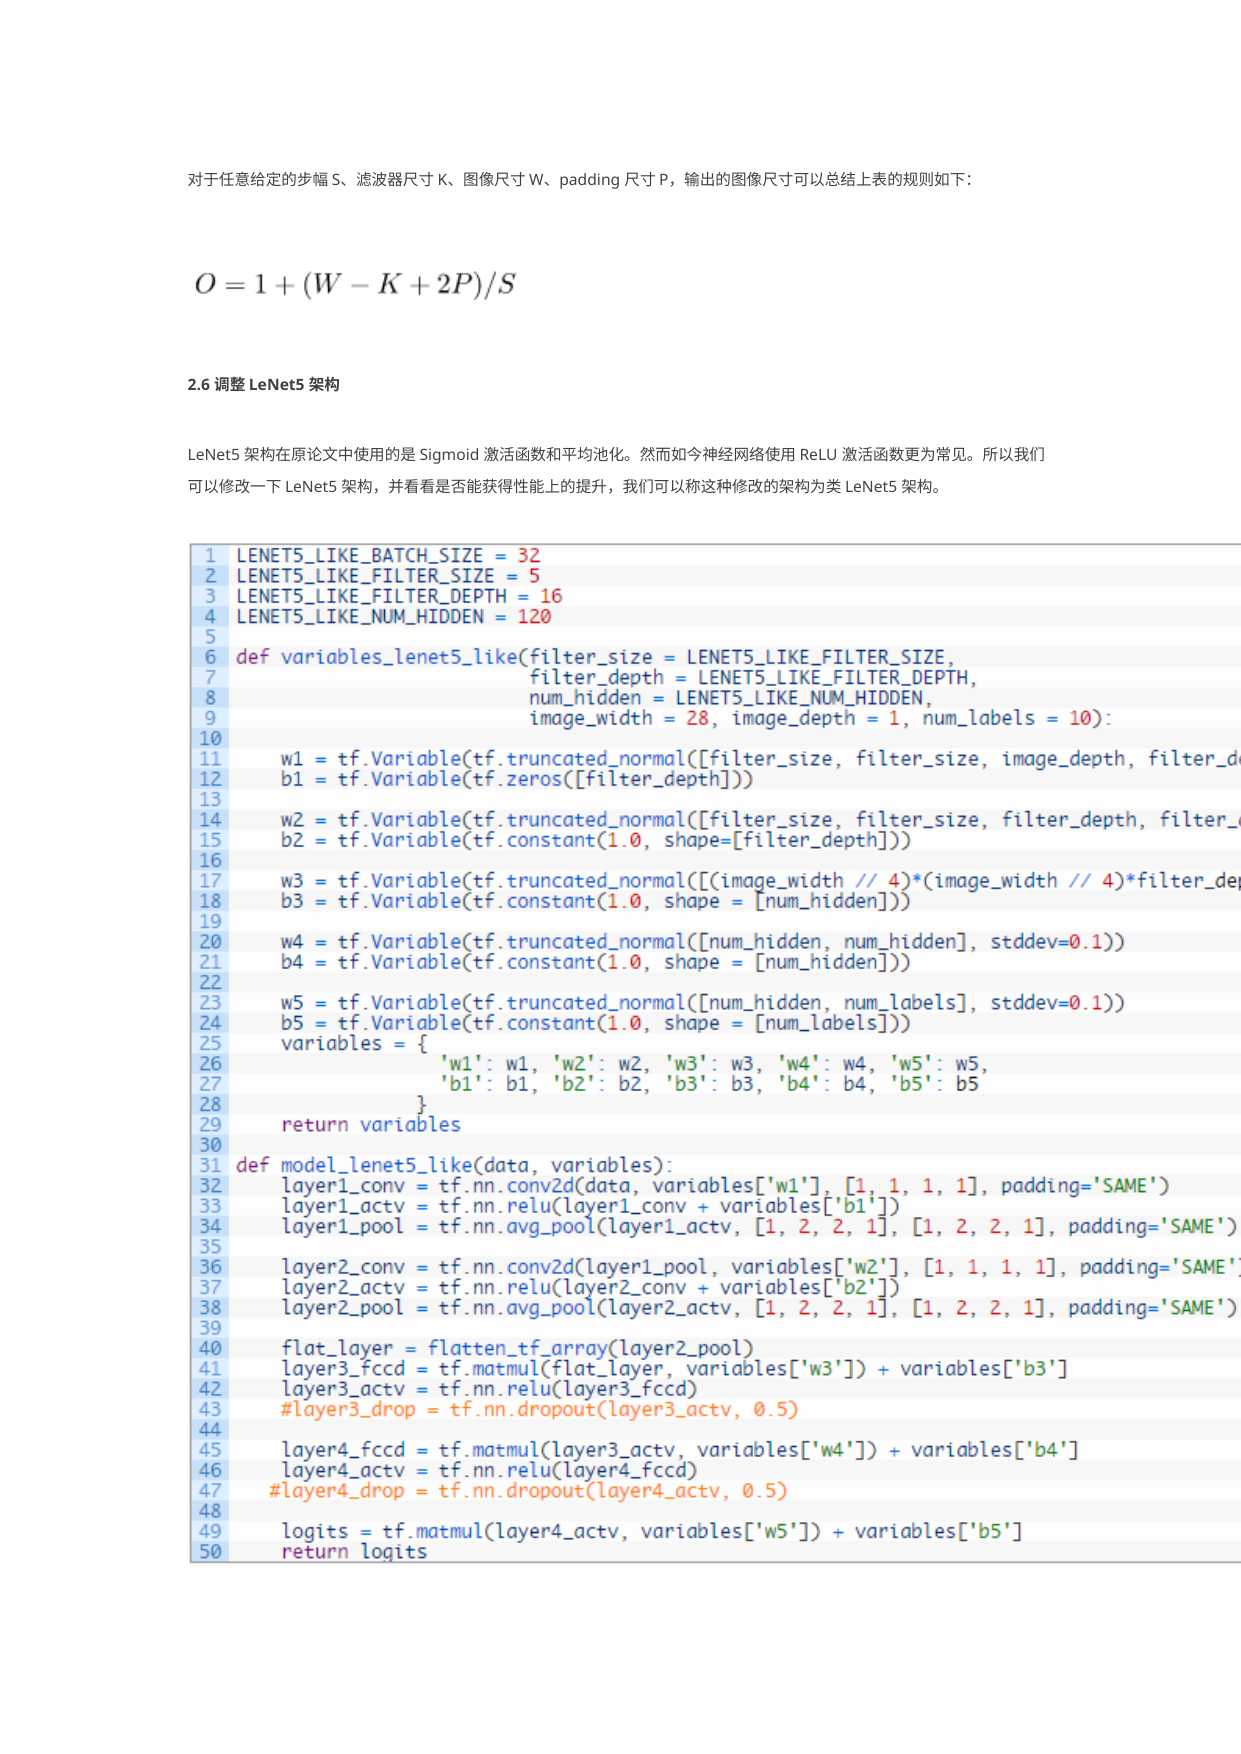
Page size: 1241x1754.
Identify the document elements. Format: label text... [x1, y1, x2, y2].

text LeNet5 架构在原论文中使用的是 Sigmoid 激活函数和平均池化。然而如今神经网络使用 ReLU 激活函数更为常见。所以我们可以修改一下 LeNet5 架构，并看看是否能获得性能上的提升，我们可以称这种修改的架构为类 LeNet5 架构。 [187, 437, 1053, 502]
picture [187, 539, 1241, 1568]
picture [187, 242, 532, 319]
text 对于任意给定的步幅 S、滤波器尺寸 K、图像尺寸 W、padding 尺寸 P，输出的图像尺寸可以总结上表的规则如下： [187, 162, 1053, 194]
text 2.6 调整 LeNet5 架构 [187, 367, 1053, 399]
